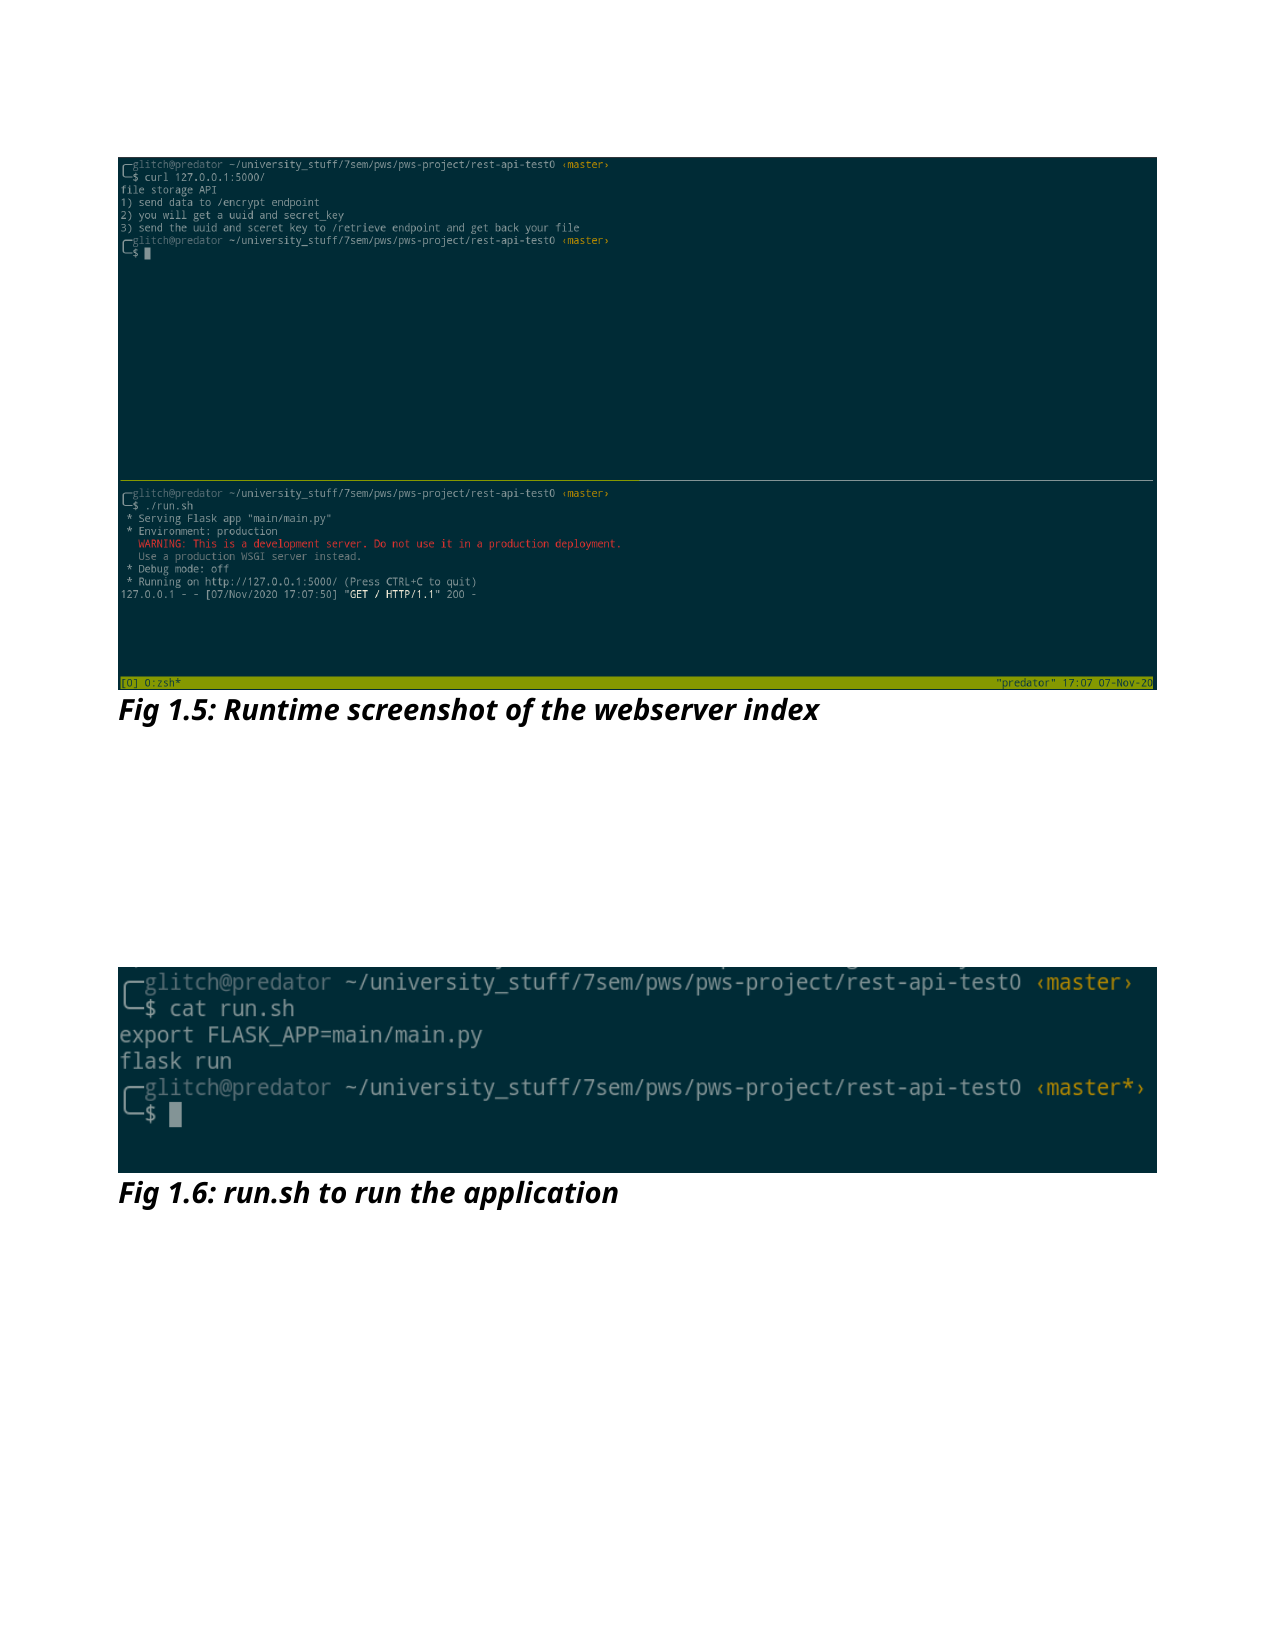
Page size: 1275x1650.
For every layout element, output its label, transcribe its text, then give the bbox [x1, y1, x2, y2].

picture [910, 978, 919, 989]
picture [459, 1030, 469, 1048]
picture [598, 978, 606, 989]
picture [923, 1083, 933, 1100]
text Fig 1.6: run.sh to run the application [118, 1173, 1157, 1212]
picture [961, 974, 969, 989]
picture [1010, 974, 1020, 989]
picture [560, 1078, 568, 1095]
picture [146, 1083, 156, 1100]
picture [560, 973, 569, 989]
picture [573, 1080, 580, 1095]
picture [797, 1083, 807, 1095]
picture [772, 978, 783, 989]
picture [785, 1083, 792, 1100]
picture [309, 978, 319, 989]
picture [309, 1027, 318, 1042]
picture [709, 978, 721, 989]
picture [210, 1027, 218, 1042]
picture [134, 1030, 142, 1042]
picture [271, 1079, 280, 1095]
picture [860, 978, 870, 989]
picture [208, 973, 243, 995]
picture [860, 1083, 870, 1095]
picture [170, 161, 176, 168]
picture [284, 978, 293, 989]
picture [484, 978, 494, 995]
picture [723, 978, 731, 989]
picture [585, 974, 594, 989]
picture [360, 1030, 368, 1042]
picture [121, 677, 1152, 688]
picture [221, 1057, 230, 1068]
picture [836, 974, 843, 989]
picture [709, 1083, 721, 1095]
picture [987, 978, 995, 989]
picture [170, 1102, 181, 1127]
picture [961, 1080, 969, 1095]
picture [460, 1083, 468, 1095]
picture [145, 248, 150, 259]
picture [1073, 1083, 1082, 1095]
picture [322, 978, 330, 989]
picture [196, 1083, 205, 1095]
picture [333, 1030, 356, 1042]
picture [434, 1030, 443, 1042]
picture [384, 978, 393, 989]
picture [849, 1083, 857, 1095]
picture [384, 1083, 393, 1095]
picture [598, 1083, 606, 1095]
picture [322, 1083, 330, 1094]
picture [647, 1083, 671, 1100]
picture [761, 978, 769, 989]
picture [472, 1030, 482, 1048]
picture [172, 1030, 180, 1042]
picture [284, 1083, 293, 1095]
picture [260, 1027, 269, 1042]
picture [1047, 978, 1070, 989]
picture [196, 978, 205, 989]
picture [1123, 1078, 1133, 1088]
picture [296, 1080, 305, 1095]
picture [146, 1057, 155, 1068]
picture [171, 1004, 180, 1016]
picture [371, 1083, 381, 1095]
picture [547, 1078, 556, 1094]
picture [986, 1083, 995, 1095]
picture [522, 1080, 531, 1095]
picture [409, 1083, 419, 1095]
picture [172, 1052, 180, 1068]
picture [484, 1083, 494, 1100]
picture [448, 978, 456, 989]
picture [421, 978, 431, 989]
picture [1086, 974, 1095, 989]
picture [874, 978, 882, 989]
picture [1098, 1083, 1108, 1095]
picture [160, 973, 167, 989]
picture [385, 1027, 392, 1042]
picture [196, 1001, 205, 1016]
picture [234, 1004, 243, 1016]
picture [522, 974, 531, 989]
picture [246, 1004, 255, 1016]
picture [259, 1083, 268, 1095]
picture [609, 978, 632, 989]
picture [823, 974, 832, 989]
picture [785, 978, 792, 995]
picture [172, 978, 180, 989]
picture [510, 1083, 518, 1095]
picture [1010, 1080, 1020, 1095]
picture [160, 1078, 167, 1095]
picture [697, 1083, 707, 1100]
picture [772, 1083, 783, 1095]
picture [371, 1030, 381, 1042]
picture [936, 1083, 944, 1095]
picture [534, 978, 544, 989]
picture [885, 1080, 894, 1095]
picture [184, 974, 192, 989]
picture [159, 1057, 167, 1068]
picture [396, 1030, 418, 1042]
picture [472, 1080, 481, 1095]
picture [885, 974, 894, 989]
picture [747, 978, 757, 995]
picture [297, 975, 305, 989]
picture [208, 1057, 218, 1068]
picture [998, 1080, 1007, 1095]
picture [421, 1083, 431, 1095]
picture [284, 1000, 293, 1016]
picture [647, 978, 671, 995]
picture [673, 978, 681, 989]
picture [121, 1030, 131, 1042]
picture [172, 1083, 180, 1095]
picture [184, 1027, 192, 1042]
picture [973, 978, 983, 989]
picture [810, 978, 819, 989]
picture [609, 1083, 632, 1095]
picture [874, 1083, 882, 1095]
picture [398, 1083, 405, 1095]
picture [849, 978, 857, 989]
picture [636, 1080, 643, 1095]
picture [208, 1079, 243, 1100]
picture [321, 1031, 330, 1037]
picture [309, 1083, 319, 1095]
picture [1074, 978, 1082, 989]
picture [283, 1027, 305, 1042]
picture [146, 1030, 169, 1048]
picture [510, 978, 518, 989]
picture [398, 978, 405, 989]
picture [823, 1080, 831, 1095]
picture [723, 1083, 731, 1095]
picture [585, 1080, 594, 1095]
picture [697, 978, 707, 995]
picture [1112, 1083, 1120, 1095]
picture [573, 974, 580, 989]
picture [170, 237, 176, 244]
picture [184, 1080, 192, 1095]
picture [460, 978, 468, 989]
picture [1047, 1083, 1070, 1095]
picture [183, 1004, 193, 1016]
picture [1098, 978, 1109, 989]
picture [797, 978, 807, 989]
picture [222, 1027, 230, 1042]
picture [146, 1000, 155, 1018]
picture [272, 1004, 280, 1016]
picture [371, 978, 381, 989]
picture [998, 975, 1007, 989]
picture [923, 978, 933, 995]
text Fig 1.5: Runtime screenshot of the webserver index [118, 690, 1157, 729]
picture [810, 1083, 819, 1095]
picture [448, 1083, 456, 1095]
picture [547, 973, 556, 989]
picture [121, 1052, 130, 1068]
picture [146, 1105, 155, 1123]
picture [134, 1052, 142, 1068]
picture [360, 1080, 367, 1095]
picture [937, 978, 944, 989]
picture [686, 1080, 693, 1095]
picture [360, 974, 367, 989]
picture [910, 1083, 919, 1095]
picture [233, 1027, 255, 1042]
picture [673, 1083, 681, 1095]
picture [534, 1083, 544, 1095]
picture [747, 1083, 757, 1100]
picture [124, 1086, 144, 1114]
picture [1086, 1080, 1095, 1095]
picture [973, 1083, 983, 1095]
picture [124, 978, 156, 1009]
picture [409, 978, 419, 989]
picture [259, 978, 268, 989]
picture [1112, 978, 1120, 989]
picture [423, 1030, 431, 1042]
picture [636, 974, 643, 989]
picture [472, 974, 481, 989]
picture [271, 973, 280, 989]
